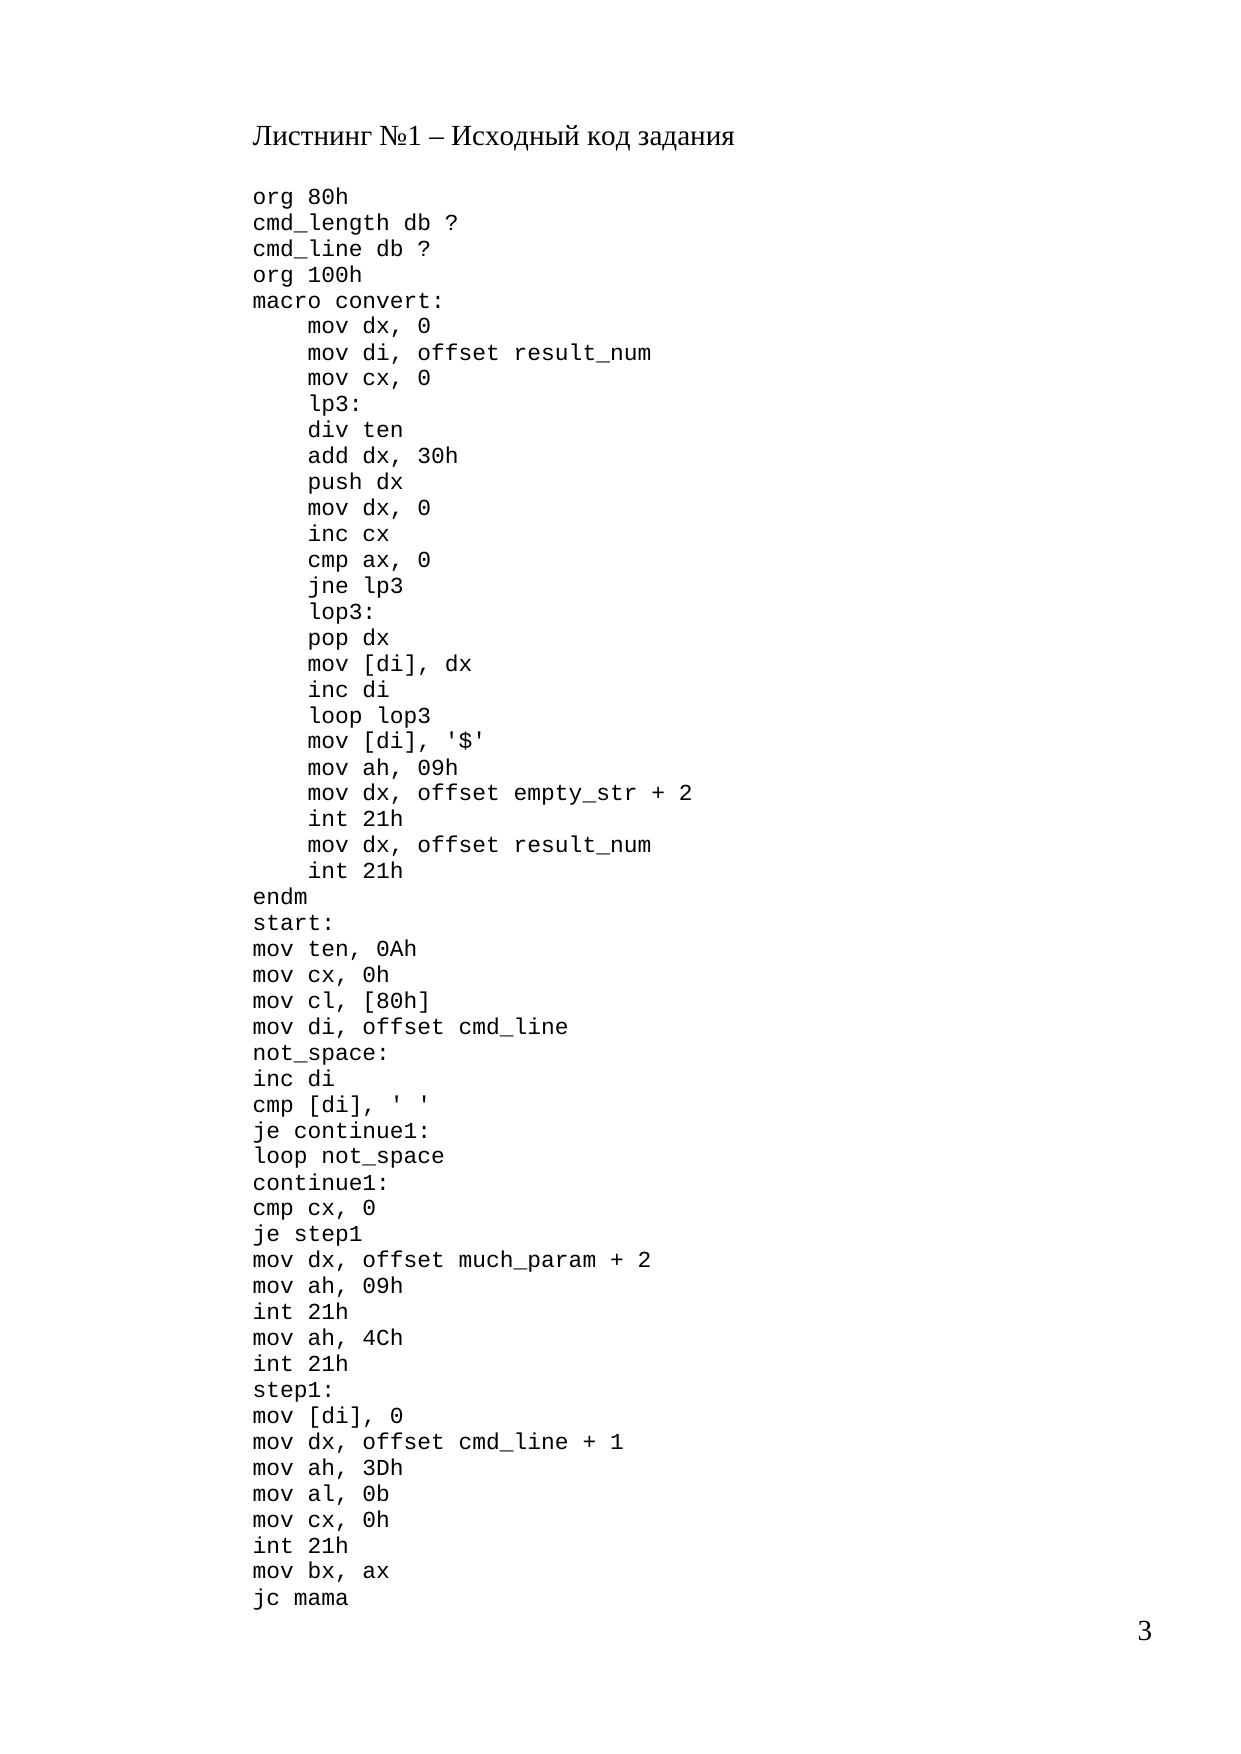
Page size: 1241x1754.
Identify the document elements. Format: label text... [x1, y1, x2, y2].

text mov dx, offset empty_str + 2 [177, 782, 1152, 808]
text endm [177, 886, 1152, 911]
text mov bx, ax [177, 1560, 1152, 1586]
text mov dx, offset result_num [177, 834, 1152, 859]
text add dx, 30h [177, 444, 1152, 471]
text int 21h [177, 859, 1152, 886]
text start: [177, 911, 1152, 937]
text mov di, offset result_num [177, 341, 1152, 367]
text int 21h [177, 808, 1152, 834]
text mov ah, 09h [177, 756, 1152, 782]
text cmp [di], ' ' [177, 1093, 1152, 1119]
text int 21h [177, 1352, 1152, 1378]
text jc mama [177, 1586, 1152, 1612]
text inc di [177, 1067, 1152, 1093]
text mov cl, [80h] [177, 989, 1152, 1015]
text mov [di], dx [177, 652, 1152, 678]
text mov ah, 4Ch [177, 1326, 1152, 1352]
text jne lp3 [177, 574, 1152, 600]
text push dx [177, 471, 1152, 496]
text int 21h [177, 1534, 1152, 1560]
text inc di [177, 678, 1152, 704]
text mov dx, offset cmd_line + 1 [177, 1430, 1152, 1456]
text loop not_space [177, 1145, 1152, 1171]
text inc cx [177, 522, 1152, 548]
text div ten [177, 419, 1152, 444]
text mov ten, 0Ah [177, 937, 1152, 963]
text mov dx, offset much_param + 2 [177, 1249, 1152, 1274]
text int 21h [177, 1301, 1152, 1326]
text org 100h [177, 263, 1152, 289]
text mov dx, 0 [177, 496, 1152, 522]
text macro convert: [177, 289, 1152, 315]
text cmd_length db ? [177, 211, 1152, 237]
text Листнинг №1 – Исходный код задания [177, 118, 1152, 152]
text mov ah, 09h [177, 1274, 1152, 1301]
text continue1: [177, 1171, 1152, 1197]
text je step1 [177, 1223, 1152, 1249]
text mov dx, 0 [177, 315, 1152, 341]
text lp3: [177, 393, 1152, 419]
text pop dx [177, 626, 1152, 652]
text mov [di], 0 [177, 1404, 1152, 1430]
text mov cx, 0h [177, 1508, 1152, 1534]
text mov [di], '$' [177, 730, 1152, 756]
text mov ah, 3Dh [177, 1456, 1152, 1482]
text step1: [177, 1378, 1152, 1404]
text mov di, offset cmd_line [177, 1015, 1152, 1041]
text je continue1: [177, 1119, 1152, 1145]
text cmp ax, 0 [177, 548, 1152, 574]
text lop3: [177, 600, 1152, 626]
text not_space: [177, 1041, 1152, 1067]
text cmp cx, 0 [177, 1197, 1152, 1223]
text loop lop3 [177, 704, 1152, 730]
text mov cx, 0h [177, 963, 1152, 989]
text cmd_line db ? [177, 237, 1152, 263]
text mov al, 0b [177, 1482, 1152, 1508]
text org 80h [177, 185, 1152, 211]
text mov cx, 0 [177, 367, 1152, 393]
